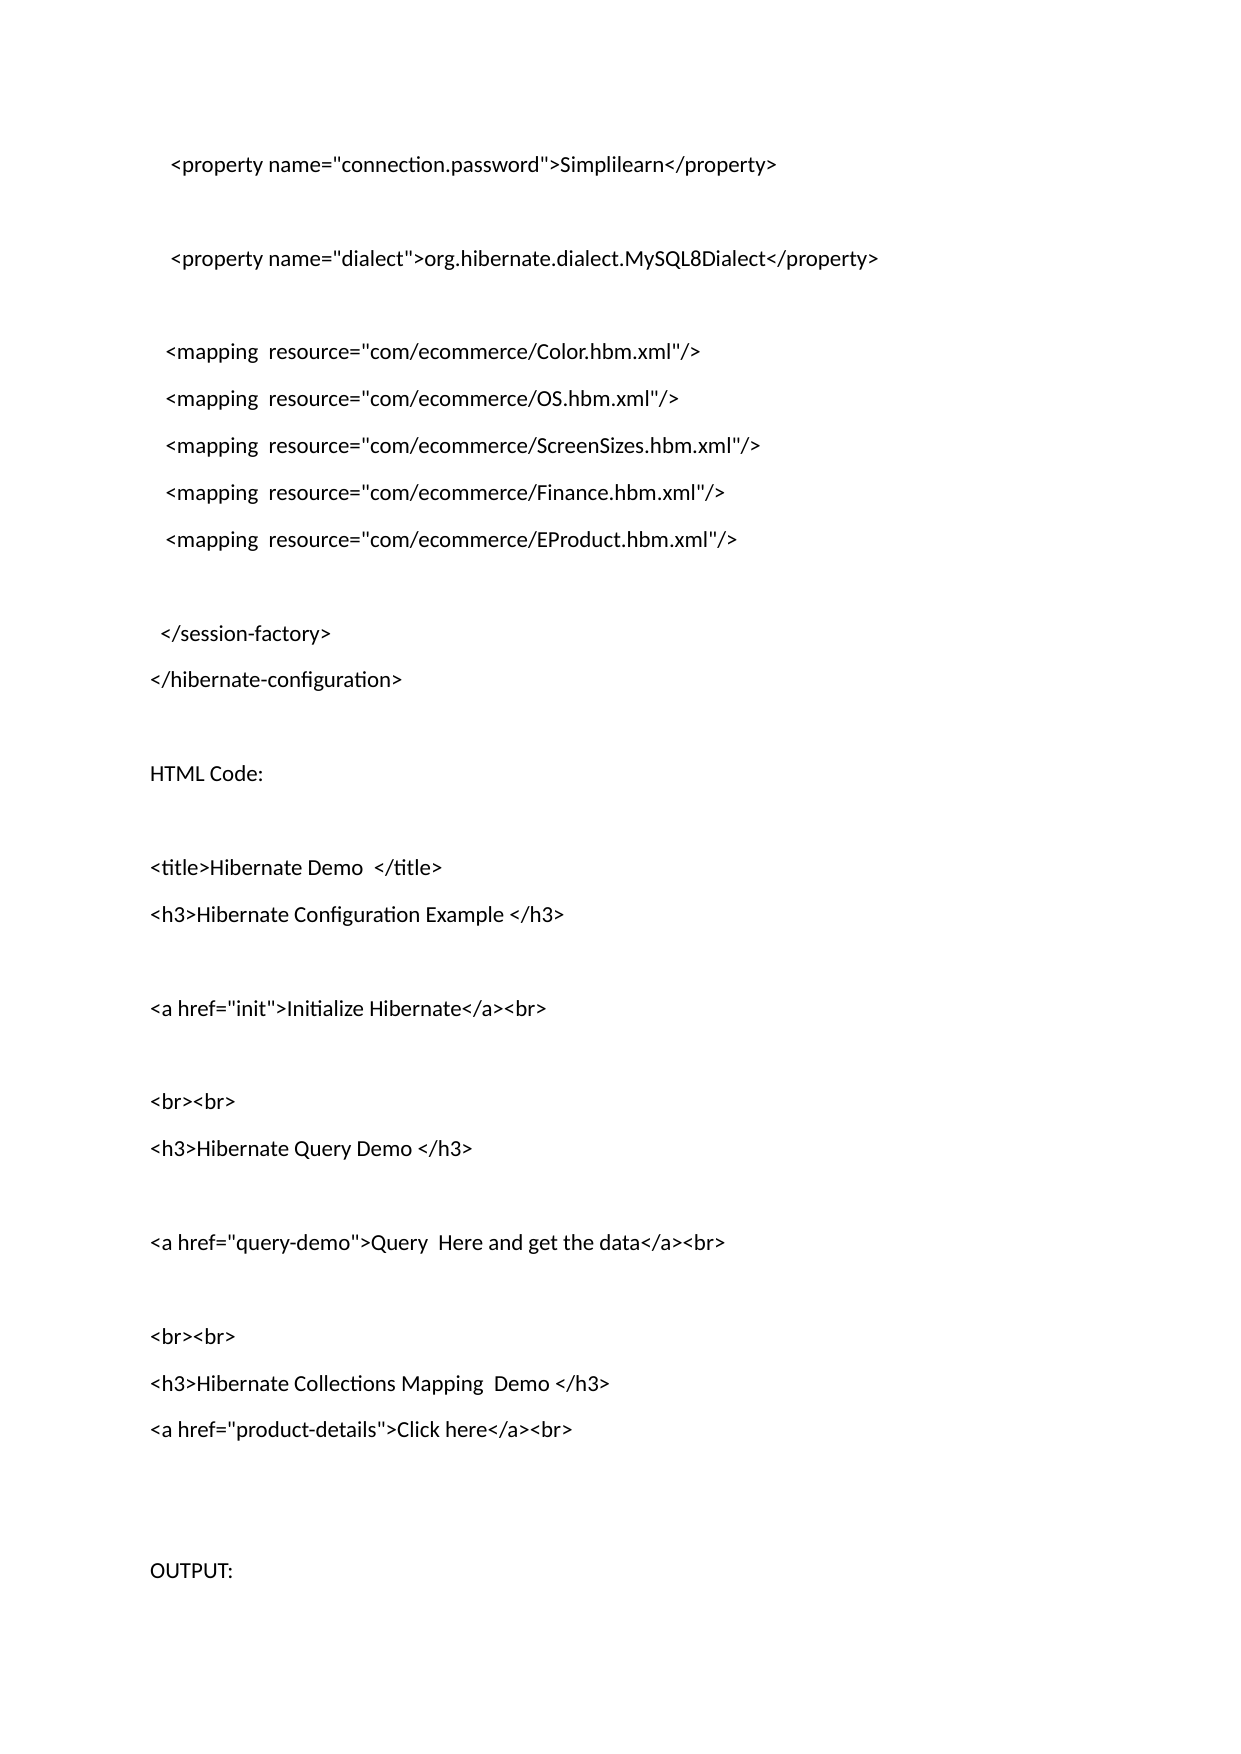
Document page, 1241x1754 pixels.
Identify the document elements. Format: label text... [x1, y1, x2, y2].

text <br><br> [150, 1322, 1090, 1350]
text <a href="product-details">Click here</a><br> [150, 1416, 1090, 1444]
text <mapping resource="com/ecommerce/OS.hbm.xml"/> [150, 384, 1090, 412]
text <br><br> [150, 1087, 1090, 1116]
text <h3>Hibernate Collections Mapping Demo </h3> [150, 1369, 1090, 1397]
text <property name="dialect">org.hibernate.dialect.MySQL8Dialect</property> [150, 244, 1090, 272]
text </hibernate-configuration> [150, 666, 1090, 694]
text OUTPUT: [150, 1556, 1090, 1584]
text <property name="connection.password">Simplilearn</property> [150, 150, 1090, 178]
text </session-factory> [150, 619, 1090, 647]
text <h3>Hibernate Configuration Example </h3> [150, 900, 1090, 928]
text <a href="init">Initialize Hibernate</a><br> [150, 994, 1090, 1022]
text <mapping resource="com/ecommerce/ScreenSizes.hbm.xml"/> [150, 431, 1090, 459]
text <title>Hibernate Demo </title> [150, 853, 1090, 881]
text HTML Code: [150, 759, 1090, 787]
text <mapping resource="com/ecommerce/EProduct.hbm.xml"/> [150, 525, 1090, 553]
text <mapping resource="com/ecommerce/Color.hbm.xml"/> [150, 337, 1090, 366]
text <a href="query-demo">Query Here and get the data</a><br> [150, 1228, 1090, 1256]
text <h3>Hibernate Query Demo </h3> [150, 1134, 1090, 1162]
text <mapping resource="com/ecommerce/Finance.hbm.xml"/> [150, 478, 1090, 506]
